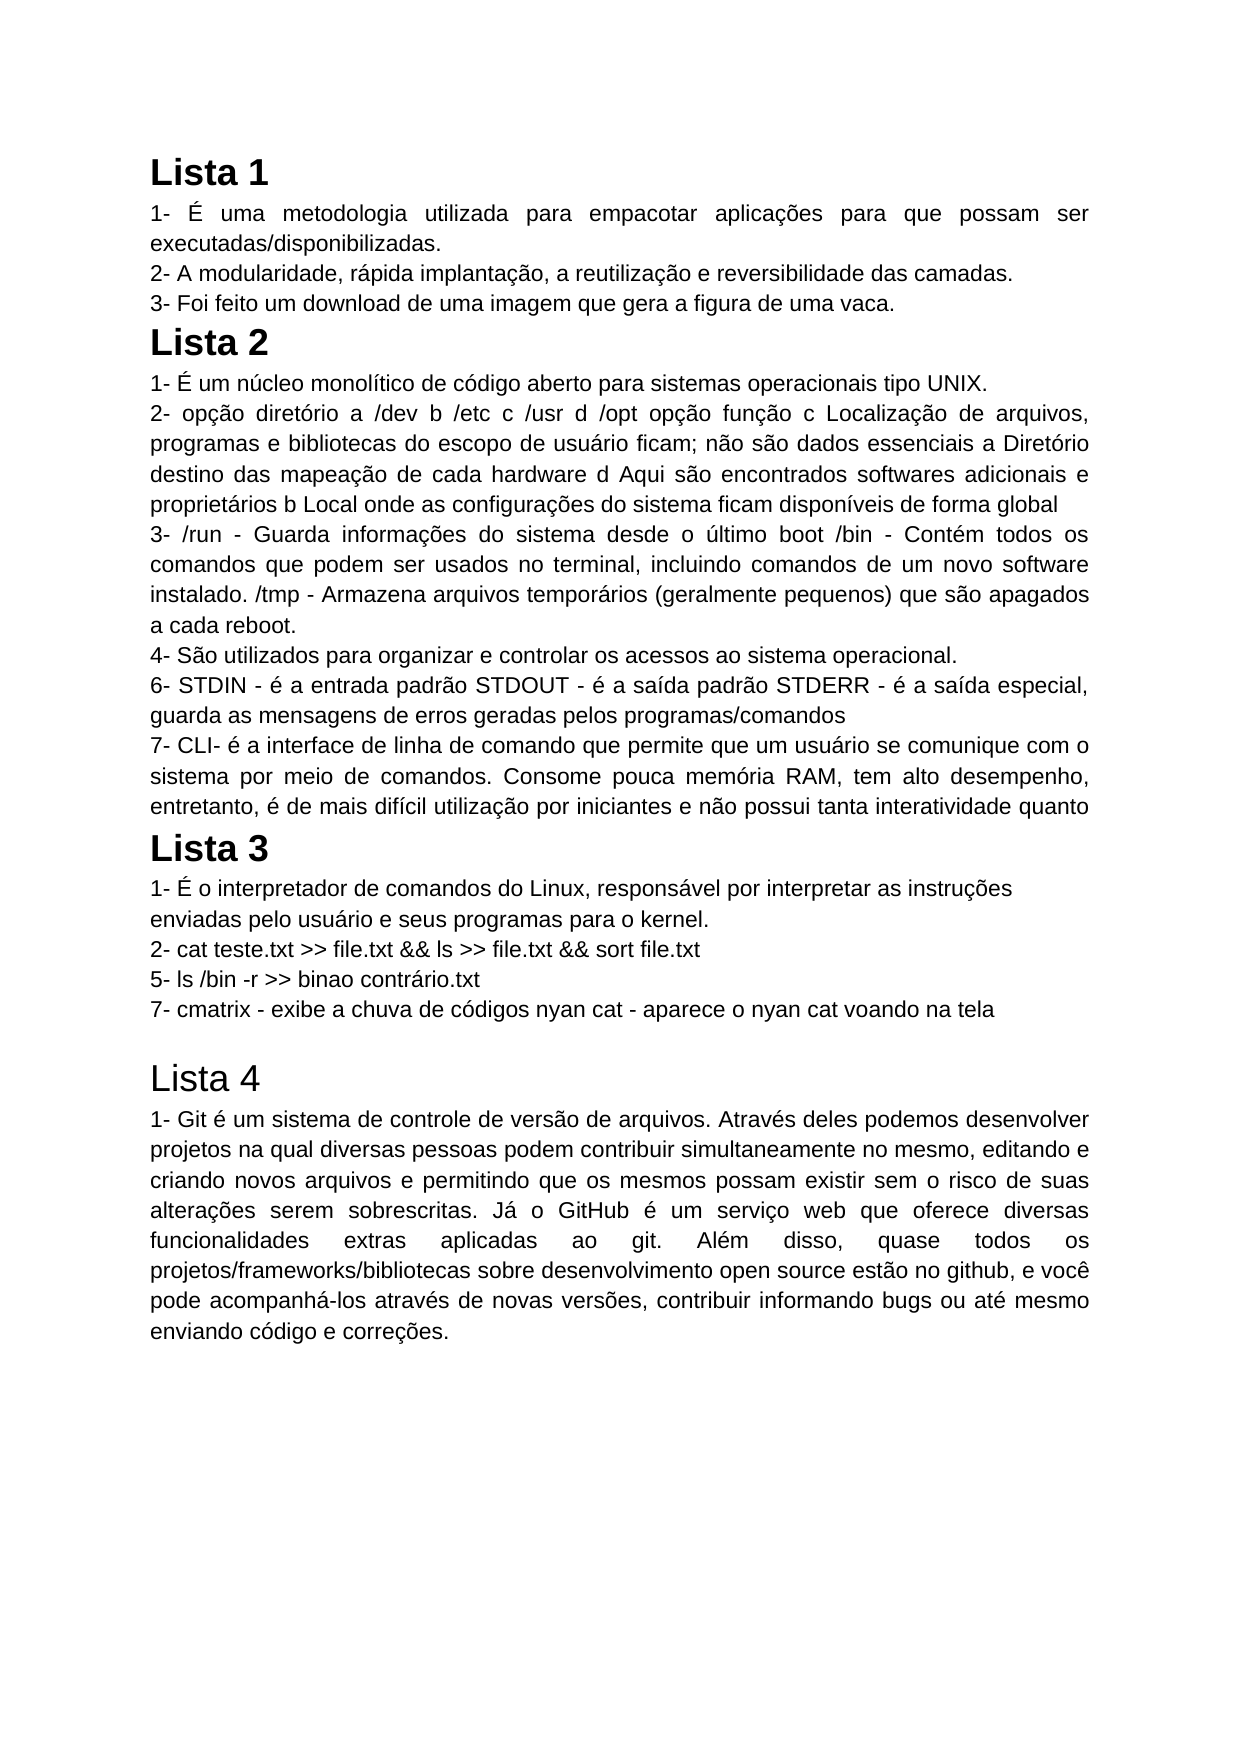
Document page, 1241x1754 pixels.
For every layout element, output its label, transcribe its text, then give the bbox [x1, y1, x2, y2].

text 2- A modularidade, rápida implantação, a reutilização e reversibilidade das camadas. [150, 260, 1090, 286]
text 6- STDIN - é a entrada padrão STDOUT - é a saída padrão STDERR - é a saída especial, guarda as mensagens de erros geradas pelos programas/comandos [150, 672, 1090, 729]
text 1- Git é um sistema de controle de versão de arquivos. Através deles podemos desenvolver projetos na qual diversas pessoas podem contribuir simultaneamente no mesmo, editando e criando novos arquivos e permitindo que os mesmos possam existir sem o risco de suas alterações serem sobrescritas. Já o GitHub é um serviço web que oferece diversas funcionalidades extras aplicadas ao git. Além disso, quase todos os projetos/frameworks/bibliotecas sobre desenvolvimento open source estão no github, e você pode acompanhá-los através de novas versões, contribuir informando bugs ou até mesmo enviando código e correções. [150, 1106, 1090, 1344]
text Lista 1 [150, 150, 1090, 193]
text 7- cmatrix - exibe a chuva de códigos nyan cat - aparece o nyan cat voando na tela [150, 996, 1090, 1022]
text 7- CLI- é a interface de linha de comando que permite que um usuário se comunique com o sistema por meio de comandos. Consome pouca memória RAM, tem alto desempenho, entretanto, é de mais difícil utilização por iniciantes e não possui tanta interatividade quanto Lista 3 [150, 732, 1090, 869]
text Lista 2 [150, 320, 1090, 363]
text Lista 4 [150, 1057, 1090, 1100]
text 2- opção diretório a /dev b /etc c /usr d /opt opção função c Localização de arquivos, programas e bibliotecas do escopo de usuário ficam; não são dados essenciais a Diretório destino das mapeação de cada hardware d Aqui são encontrados softwares adicionais e proprietários b Local onde as configurações do sistema ficam disponíveis de forma global [150, 400, 1090, 517]
text 1- É uma metodologia utilizada para empacotar aplicações para que possam ser executadas/disponibilizadas. [150, 199, 1090, 256]
text 3- /run - Guarda informações do sistema desde o último boot /bin - Contém todos os comandos que podem ser usados no terminal, incluindo comandos de um novo software instalado. /tmp - Armazena arquivos temporários (geralmente pequenos) que são apagados a cada reboot. [150, 521, 1090, 638]
text 1- É o interpretador de comandos do Linux, responsável por interpretar as instruções enviadas pelo usuário e seus programas para o kernel. [150, 875, 1090, 932]
text 5- ls /bin -r >> binao contrário.txt [150, 966, 1090, 992]
text 4- São utilizados para organizar e controlar os acessos ao sistema operacional. [150, 642, 1090, 668]
text 1- É um núcleo monolítico de código aberto para sistemas operacionais tipo UNIX. [150, 370, 1090, 396]
text 2- cat teste.txt >> file.txt && ls >> file.txt && sort file.txt [150, 936, 1090, 962]
text 3- Foi feito um download de uma imagem que gera a figura de uma vaca. [150, 290, 1090, 317]
